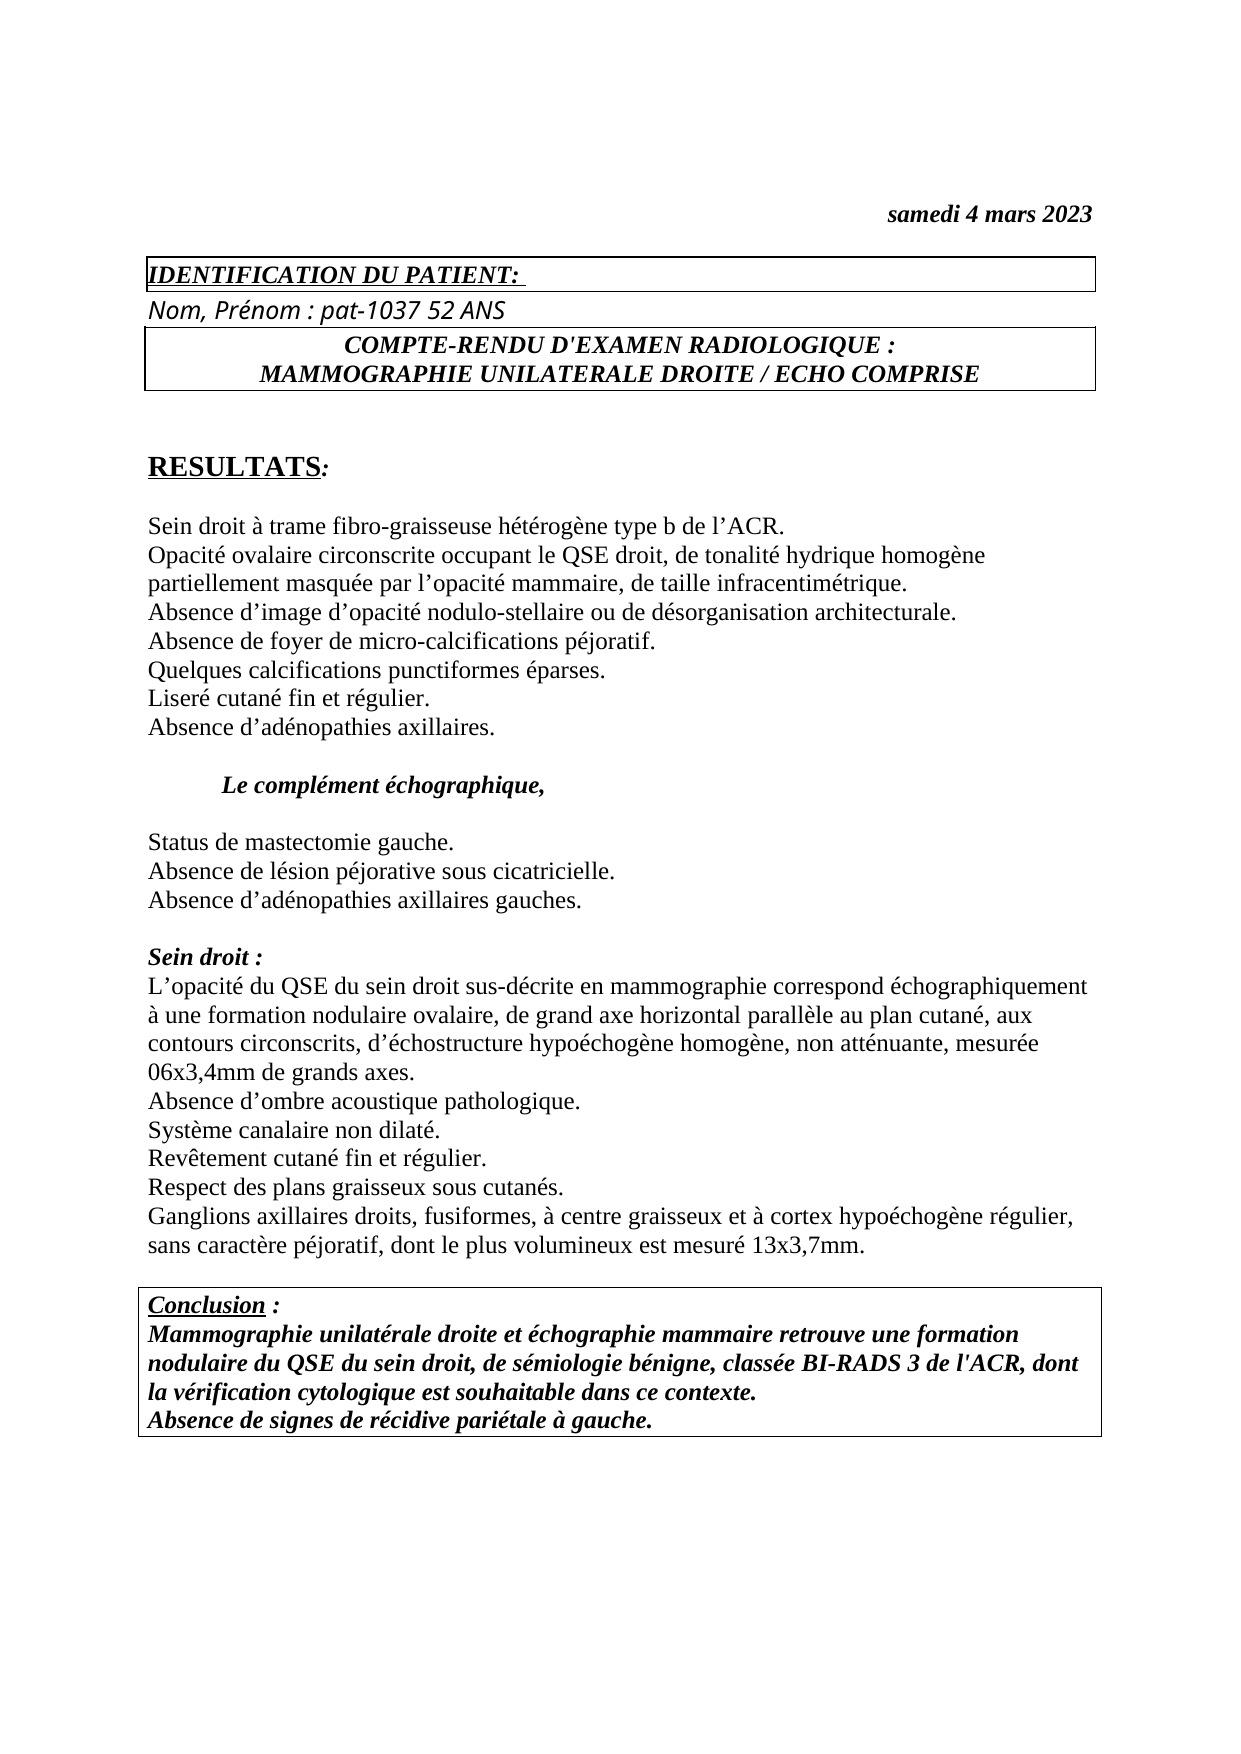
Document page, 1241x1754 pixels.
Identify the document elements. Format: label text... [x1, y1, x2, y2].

text RESULTATS: [148, 449, 1092, 482]
text Respect des plans graisseux sous cutanés. [148, 1172, 1092, 1201]
text Système canalaire non dilaté. [148, 1115, 1092, 1143]
text Absence d’adénopathies axillaires. [148, 712, 1092, 741]
text MAMMOGRAPHIE UNILATERALE DROITE / ECHO COMPRISE [146, 355, 1095, 390]
text Sein droit : [148, 942, 1092, 971]
text Ganglions axillaires droits, fusiformes, à centre graisseux et à cortex hypoéchogène régulier, sans caractère péjoratif, dont le plus volumineux est mesuré 13x3,7mm. [148, 1201, 1092, 1258]
text IDENTIFICATION DU PATIENT: [148, 258, 1095, 291]
text Absence d’image d’opacité nodulo-stellaire ou de désorganisation architecturale. [148, 597, 1092, 626]
text COMPTE-RENDU D'EXAMEN RADIOLOGIQUE : [146, 328, 1095, 355]
text Sein droit à trame fibro-graisseuse hétérogène type b de l’ACR. [148, 511, 1092, 540]
text Revêtement cutané fin et régulier. [148, 1143, 1092, 1172]
text Le complément échographique, [148, 770, 1092, 798]
text Liseré cutané fin et régulier. [148, 683, 1092, 712]
text Absence de signes de récidive pariétale à gauche. [139, 1402, 1101, 1436]
text Absence d’ombre acoustique pathologique. [148, 1086, 1092, 1115]
text Conclusion : [139, 1288, 1101, 1319]
text Opacité ovalaire circonscrite occupant le QSE droit, de tonalité hydrique homogène partiellement masquée par l’opacité mammaire, de taille infracentimétrique. [148, 540, 1092, 597]
text Absence de foyer de micro-calcifications péjoratif. [148, 626, 1092, 655]
text Absence d’adénopathies axillaires gauches. [148, 885, 1092, 913]
text L’opacité du QSE du sein droit sus-décrite en mammographie correspond échographiquement à une formation nodulaire ovalaire, de grand axe horizontal parallèle au plan cutané, aux contours circonscrits, d’échostructure hypoéchogène homogène, non atténuante, mesurée 06x3,4mm de grands axes. [148, 971, 1092, 1086]
text Nom, Prénom : pat-1037 52 ANS [148, 292, 1092, 326]
text samedi 4 mars 2023 [148, 199, 1092, 227]
text Status de mastectomie gauche. [148, 827, 1092, 856]
text Mammographie unilatérale droite et échographie mammaire retrouve une formation nodulaire du QSE du sein droit, de sémiologie bénigne, classée BI-RADS 3 de l'ACR, dont la vérification cytologique est souhaitable dans ce contexte. [148, 1319, 1092, 1402]
text Quelques calcifications punctiformes éparses. [148, 655, 1092, 683]
text Absence de lésion péjorative sous cicatricielle. [148, 856, 1092, 885]
